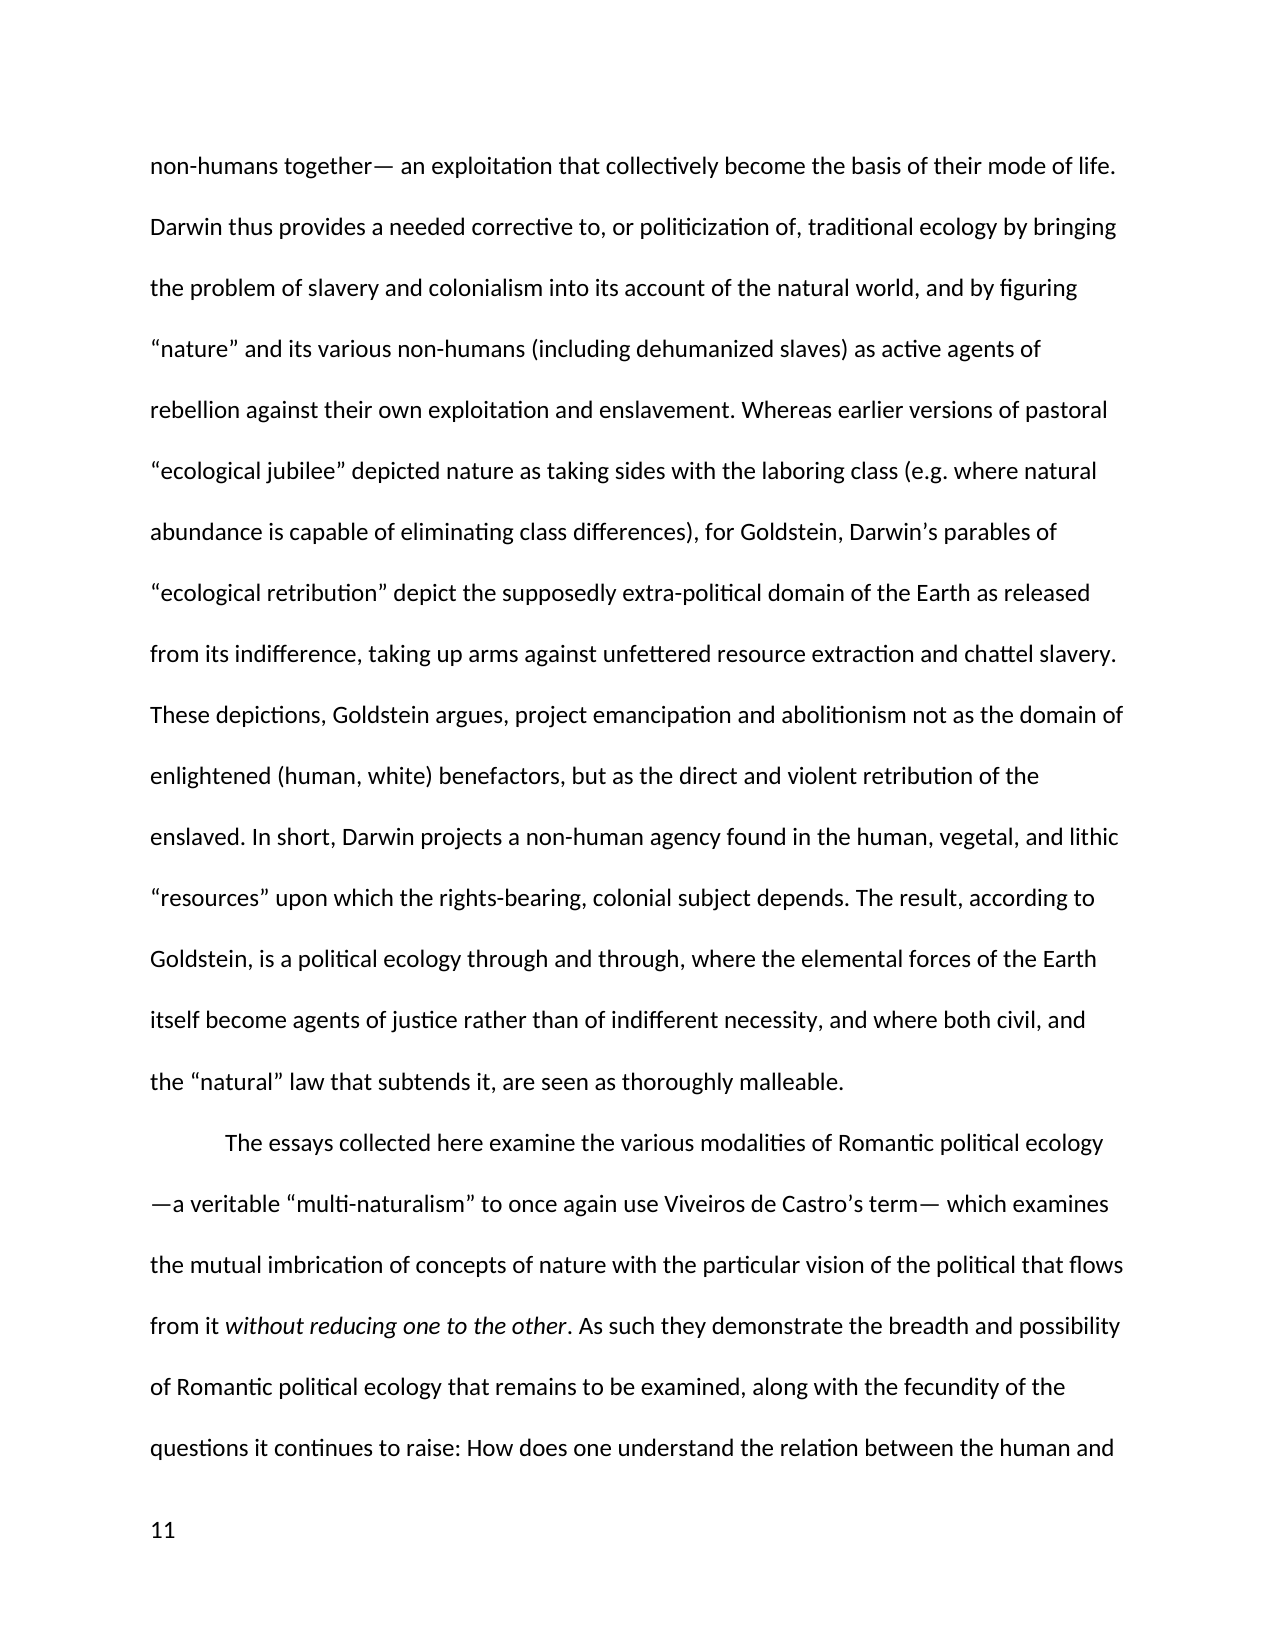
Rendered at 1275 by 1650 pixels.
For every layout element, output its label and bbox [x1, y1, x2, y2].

text [150, 150, 1125, 1096]
text [150, 1127, 1125, 1462]
